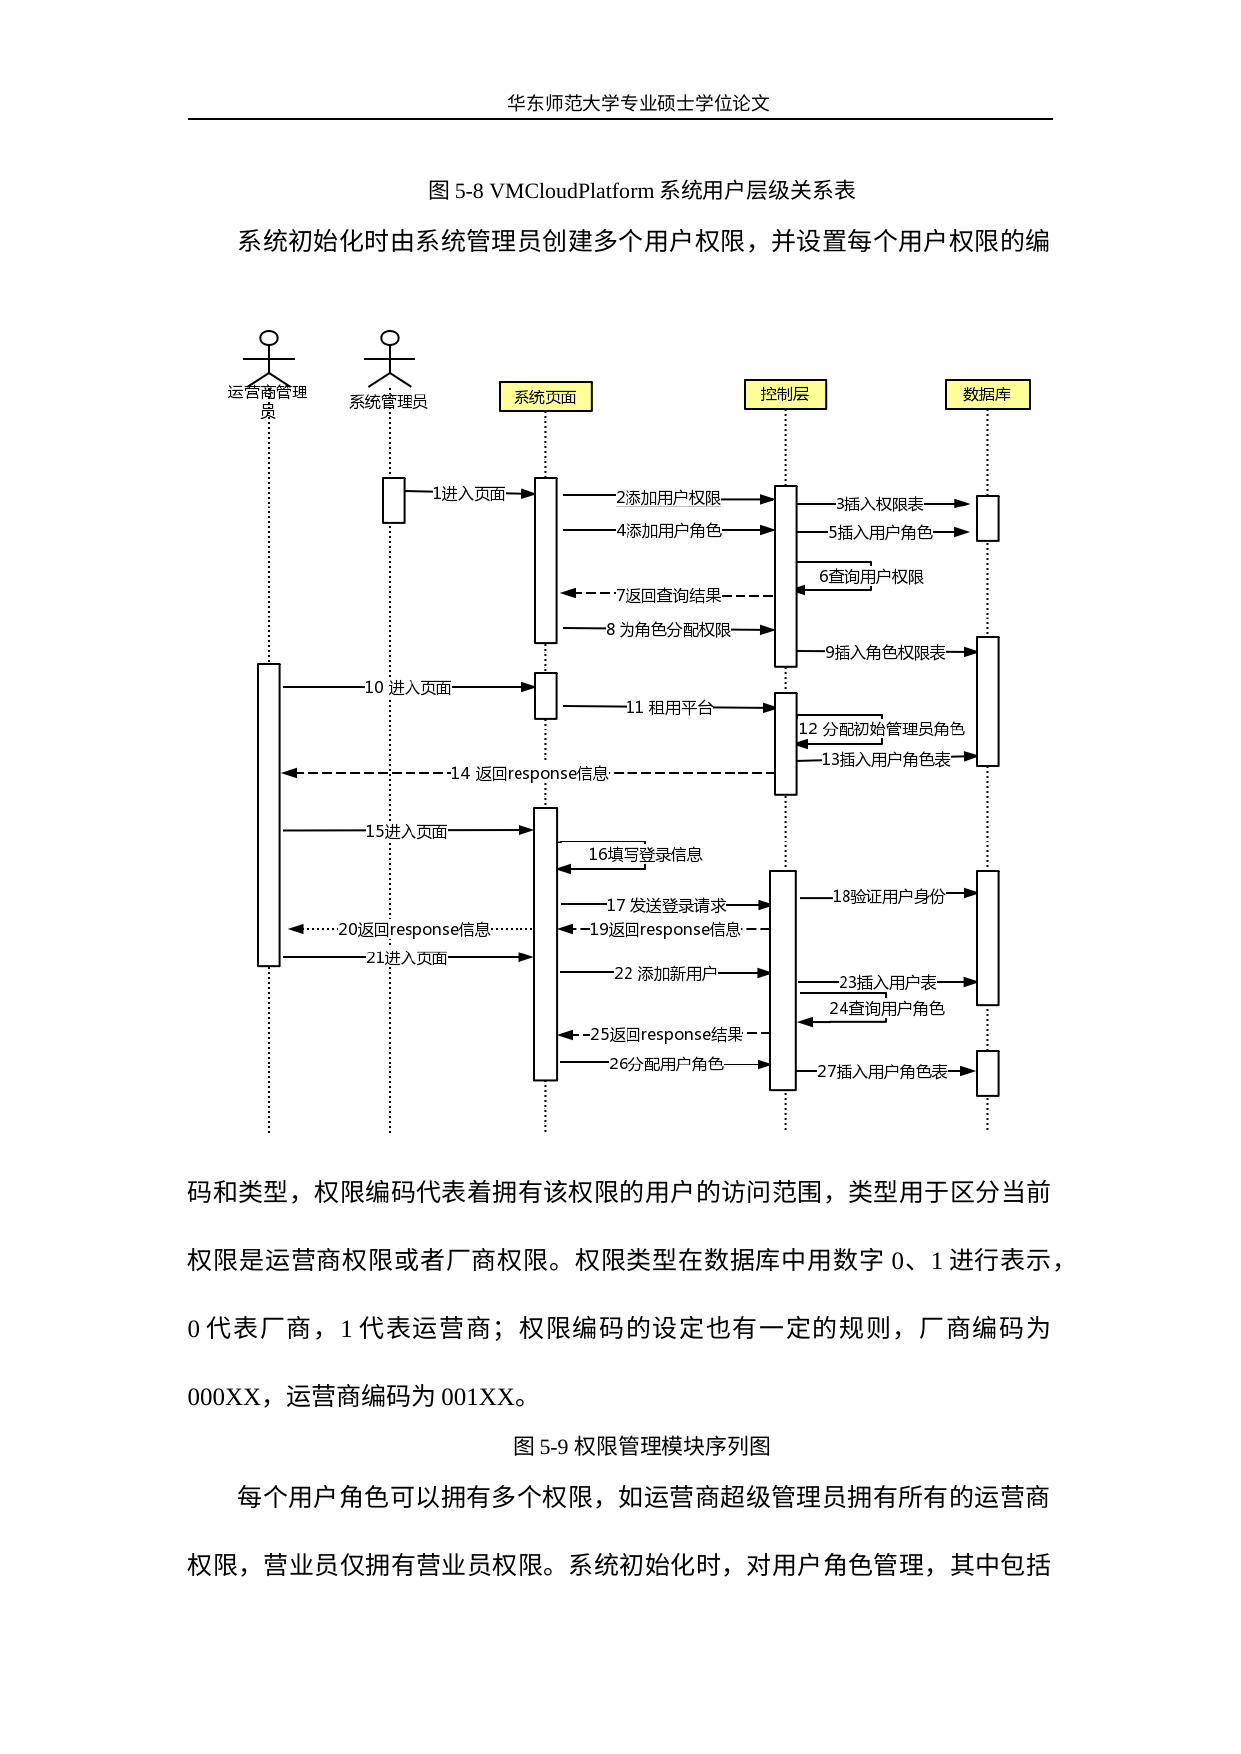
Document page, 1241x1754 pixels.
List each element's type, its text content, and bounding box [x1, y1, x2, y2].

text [187, 1462, 1053, 1598]
text 图5-9 权限管理模块序列图 [187, 1428, 1053, 1462]
text 图5-8 VMCloudPlatform系统用户层级关系表 [187, 172, 1053, 206]
picture [195, 316, 1061, 1133]
